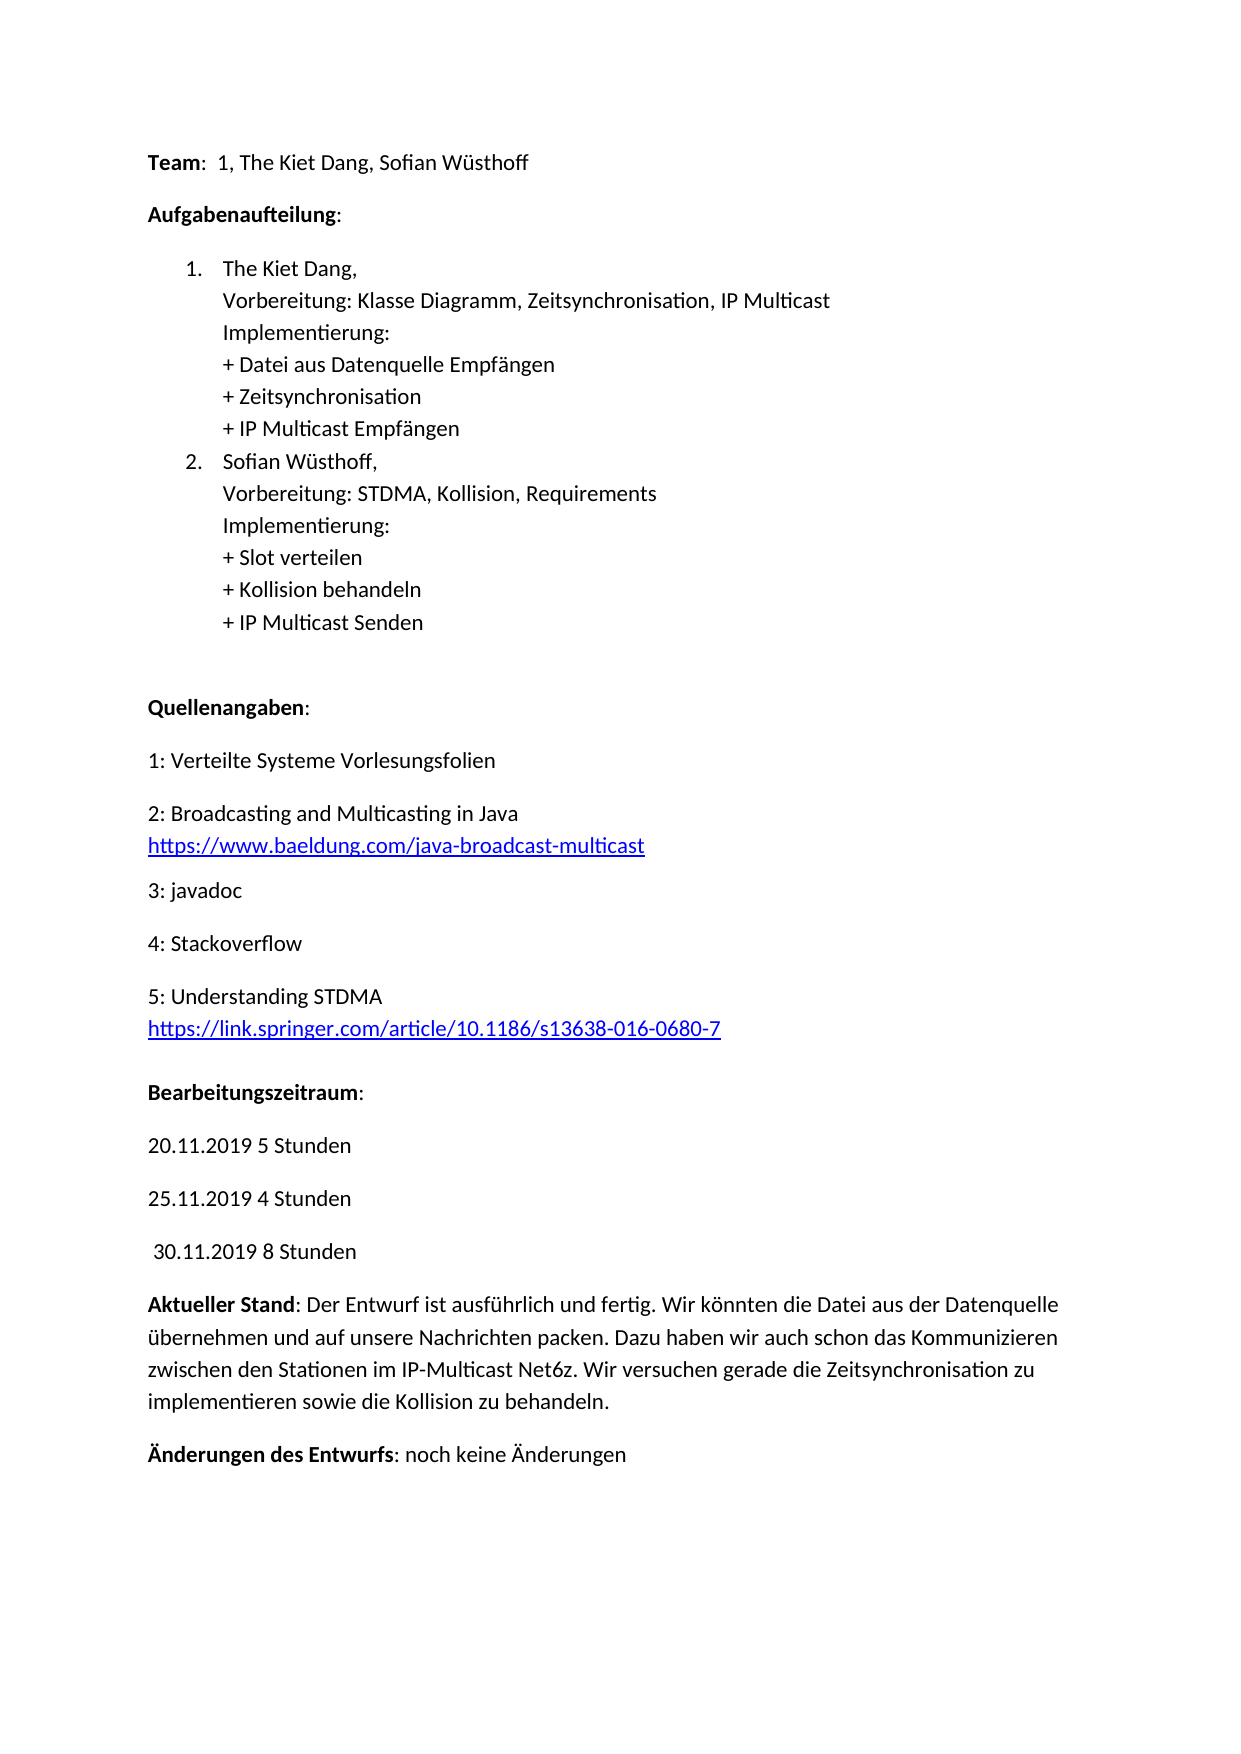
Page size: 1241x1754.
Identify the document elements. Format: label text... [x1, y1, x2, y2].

list + IP Multicast Empfängen [223, 414, 1093, 443]
list + Slot verteilen [223, 543, 1093, 571]
text 5: Understanding STDMA [148, 982, 1093, 1010]
list Vorbereitung: STDMA, Kollision, Requirements [223, 479, 1093, 507]
list + Kollision behandeln [223, 576, 1093, 603]
text Bearbeitungszeitraum: [148, 1078, 1093, 1106]
text Team: 1, The Kiet Dang, Sofian Wüsthoff [148, 148, 1093, 176]
list + Datei aus Datenquelle Empfängen [223, 350, 1093, 378]
text 3: javadoc [148, 876, 1093, 904]
text Quellenangaben: [148, 693, 1093, 721]
list The Kiet Dang, [185, 254, 1093, 282]
text https://link.springer.com/article/10.1186/s13638-016-0680-7 [148, 1014, 1093, 1042]
list + IP Multicast Senden [223, 608, 1093, 636]
text Aktueller Stand: Der Entwurf ist ausführlich und fertig. Wir könnten die Datei aus der Datenquelle übernehmen und auf unsere Nachrichten packen. Dazu haben wir auch schon das Kommunizieren zwischen den Stationen im IP-Multicast Net6z. Wir versuchen gerade die Zeitsynchronisation zu implementieren sowie die Kollision zu behandeln. [148, 1291, 1093, 1415]
list Implementierung: [223, 511, 1093, 539]
list + Zeitsynchronisation [223, 382, 1093, 410]
text 4: Stackoverflow [148, 929, 1093, 957]
text 30.11.2019 8 Stunden [148, 1237, 1093, 1266]
text 25.11.2019 4 Stunden [148, 1184, 1093, 1212]
text https://www.baeldung.com/java-broadcast-multicast [148, 831, 1093, 859]
text 2: Broadcasting and Multicasting in Java [148, 799, 1093, 827]
text Änderungen des Entwurfs: noch keine Änderungen [148, 1440, 1093, 1468]
text 20.11.2019 5 Stunden [148, 1131, 1093, 1159]
list Vorbereitung: Klasse Diagramm, Zeitsynchronisation, IP Multicast [223, 286, 1093, 314]
text Aufgabenaufteilung: [148, 201, 1093, 229]
text 1: Verteilte Systeme Vorlesungsfolien [148, 746, 1093, 774]
list Sofian Wüsthoff, [185, 447, 1093, 475]
list Implementierung: [223, 318, 1093, 346]
